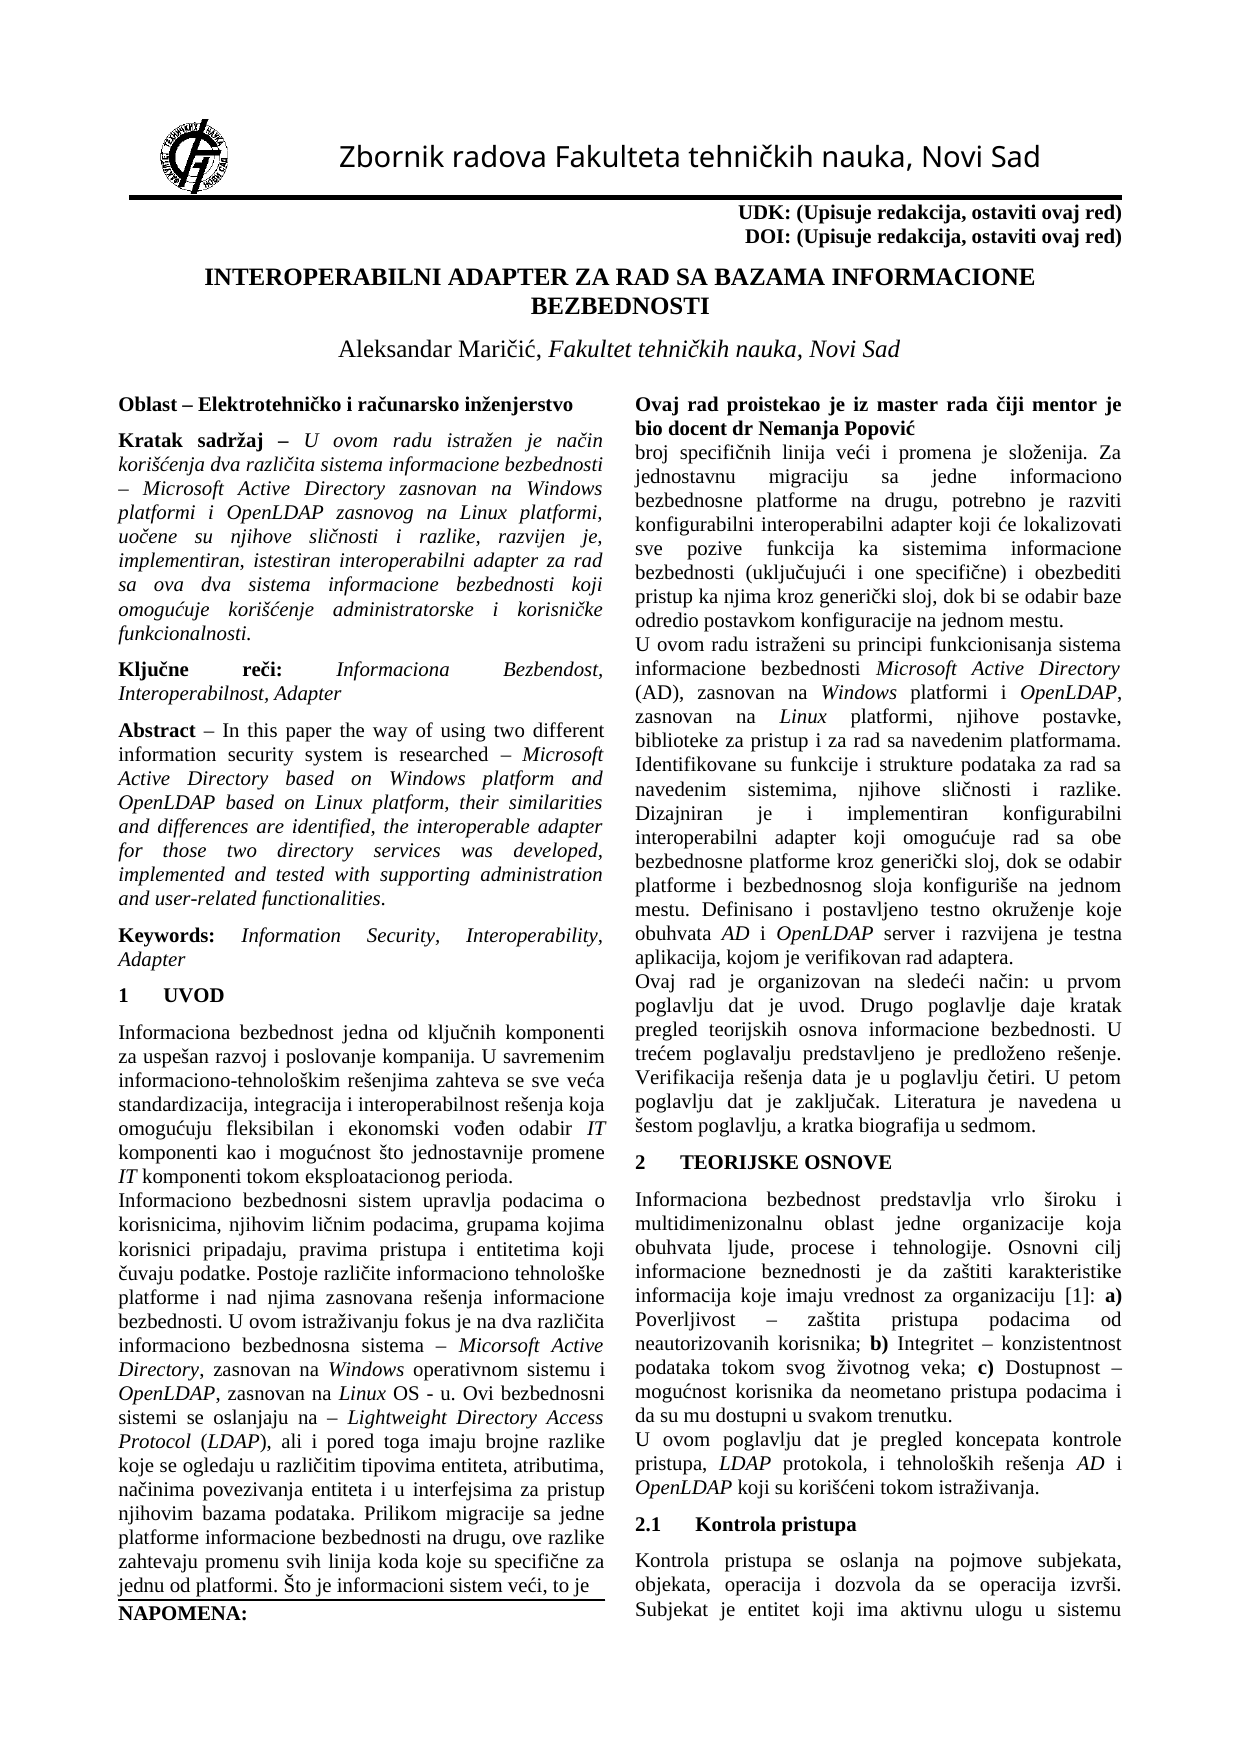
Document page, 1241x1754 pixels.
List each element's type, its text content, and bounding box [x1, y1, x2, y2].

text U ovom radu istraženi su principi funkcionisanja sistema informacione bezbednosti Microsoft Active Directory (AD), zasnovan na Windows platformi i OpenLDAP, zasnovan na Linux platformi, njihove postavke, biblioteke za pristup i za rad sa navedenim platformama. Identifikovane su funkcije i strukture podataka za rad sa navedenim sistemima, njihove sličnosti i razlike. Dizajniran je i implementiran konfigurabilni interoperabilni adapter koji omogućuje rad sa obe bezbednosne platforme kroz generički sloj, dok se odabir platforme i bezbednosnog sloja konfiguriše na jednom mestu. Definisano i postavljeno testno okruženje koje obuhvata AD i OpenLDAP server i razvijena je testna aplikacija, kojom je verifikovan rad adaptera. [635, 632, 1122, 969]
subtitle TEORIJSKE OSNOVE [635, 1150, 1122, 1174]
text INTEROPERABILNI ADAPTER ZA RAD SA BAZAMA INFORMACIONE BEZBEDNOSTI [118, 262, 1122, 319]
text NAPOMENA: [118, 1601, 605, 1625]
text broj specifičnih linija veći i promena je složenija. Za jednostavnu migraciju sa jedne informaciono bezbednosne platforme na drugu, potrebno je razviti konfigurabilni interoperabilni adapter koji će lokalizovati sve pozive funkcija ka sistemima informacione bezbednosti (uključujući i one specifične) i obezbediti pristup ka njima kroz generički sloj, dok bi se odabir baze odredio postavkom konfiguracije na jednom mestu. [635, 439, 1122, 632]
text Ključne reči: Informaciona Bezbendost, Interoperabilnost, Adapter [118, 657, 605, 705]
picture [160, 119, 228, 194]
text UDK: (Upisuje redakcija, ostaviti ovaj red) [118, 199, 1122, 224]
text Ovaj rad je organizovan na sledeći način: u prvom poglavlju dat je uvod. Drugo poglavlje daje kratak pregled teorijskih osnova informacione bezbednosti. U trećem poglavalju predstavljeno je predloženo rešenje. Verifikacija rešenja data je u poglavlju četiri. U petom poglavlju dat je zaključak. Literatura je navedena u šestom poglavlju, a kratka biografija u sedmom. [635, 969, 1122, 1137]
text U ovom poglavlju dat je pregled koncepata kontrole pristupa, LDAP protokola, i tehnoloških rešenja AD i OpenLDAP koji su korišćeni tokom istraživanja. [635, 1427, 1122, 1499]
text Informaciona bezbednost jedna od ključnih komponenti za uspešan razvoj i poslovanje kompanija. U savremenim informaciono-tehnološkim rešenjima zahteva se sve veća standardizacija, integracija i interoperabilnost rešenja koja omogućuju fleksibilan i ekonomski vođen odabir IT komponenti kao i mogućnost što jednostavnije promene IT komponenti tokom eksploatacionog perioda. [118, 1020, 605, 1188]
text DOI: (Upisuje redakcija, ostaviti ovaj red) [118, 224, 1122, 248]
text Ovaj rad proistekao je iz master rada čiji mentor je bio docent dr Nemanja Popović [635, 391, 1122, 439]
text Keywords: Information Security, Interoperability, Adapter [118, 923, 605, 971]
subtitle Kontrola pristupa [635, 1512, 1122, 1536]
table_header [129, 118, 258, 195]
text Informaciona bezbednost predstavlja vrlo široku i multidimenizonalnu oblast jedne organizacije koja obuhvata ljude, procese i tehnologije. Osnovni cilj informacione beznednosti je da zaštiti karakteristike informacija koje imaju vrednost za organizaciju [1]: a) Poverljivost – zaštita pristupa podacima od neautorizovanih korisnika; b) Integritet – konzistentnost podataka tokom svog životnog veka; c) Dostupnost – mogućnost korisnika da neometano pristupa podacima i da su mu dostupni u svakom trenutku. [635, 1186, 1122, 1427]
text Abstract – In this paper the way of using two different information security system is researched – Microsoft Active Directory based on Windows platform and OpenLDAP based on Linux platform, their similarities and differences are identified, the interoperable adapter for those two directory services was developed, implemented and tested with supporting administration and user-related functionalities. [118, 718, 605, 910]
text Aleksandar Maričić, Fakultet tehničkih nauka, Novi Sad [118, 334, 1122, 363]
table_header Zbornik radova Fakulteta tehničkih nauka, Novi Sad [259, 118, 1122, 195]
subtitle UVOD [118, 983, 605, 1007]
text Informaciono bezbednosni sistem upravlja podacima o korisnicima, njihovim ličnim podacima, grupama kojima korisnici pripadaju, pravima pristupa i entitetima koji čuvaju podatke. Postoje različite informaciono tehnološke platforme i nad njima zasnovana rešenja informacione bezbednosti. U ovom istraživanju fokus je na dva različita informaciono bezbednosna sistema – Micorsoft Active Directory, zasnovan na Windows operativnom sistemu i OpenLDAP, zasnovan na Linux OS - u. Ovi bezbednosni sistemi se oslanjaju na – Lightweight Directory Access Protocol (LDAP), ali i pored toga imaju brojne razlike koje se ogledaju u različitim tipovima entiteta, atributima, načinima povezivanja entiteta i u interfejsima za pristup njihovim bazama podataka. Prilikom migracije sa jedne platforme informacione bezbednosti na drugu, ove razlike zahtevaju promenu svih linija koda koje su specifične za jednu od platformi. Što je informacioni sistem veći, to je [118, 1188, 605, 1599]
text Oblast – Elektrotehničko i računarsko inženjerstvo [118, 391, 605, 416]
text Kratak sadržaj – U ovom radu istražen je način korišćenja dva različita sistema informacione bezbednosti – Microsoft Active Directory zasnovan na Windows platformi i OpenLDAP zasnovog na Linux platformi, uočene su njihove sličnosti i razlike, razvijen je, implementiran, istestiran interoperabilni adapter za rad sa ova dva sistema informacione bezbednosti koji omogućuje korišćenje administratorske i korisničke funkcionalnosti. [118, 428, 605, 644]
